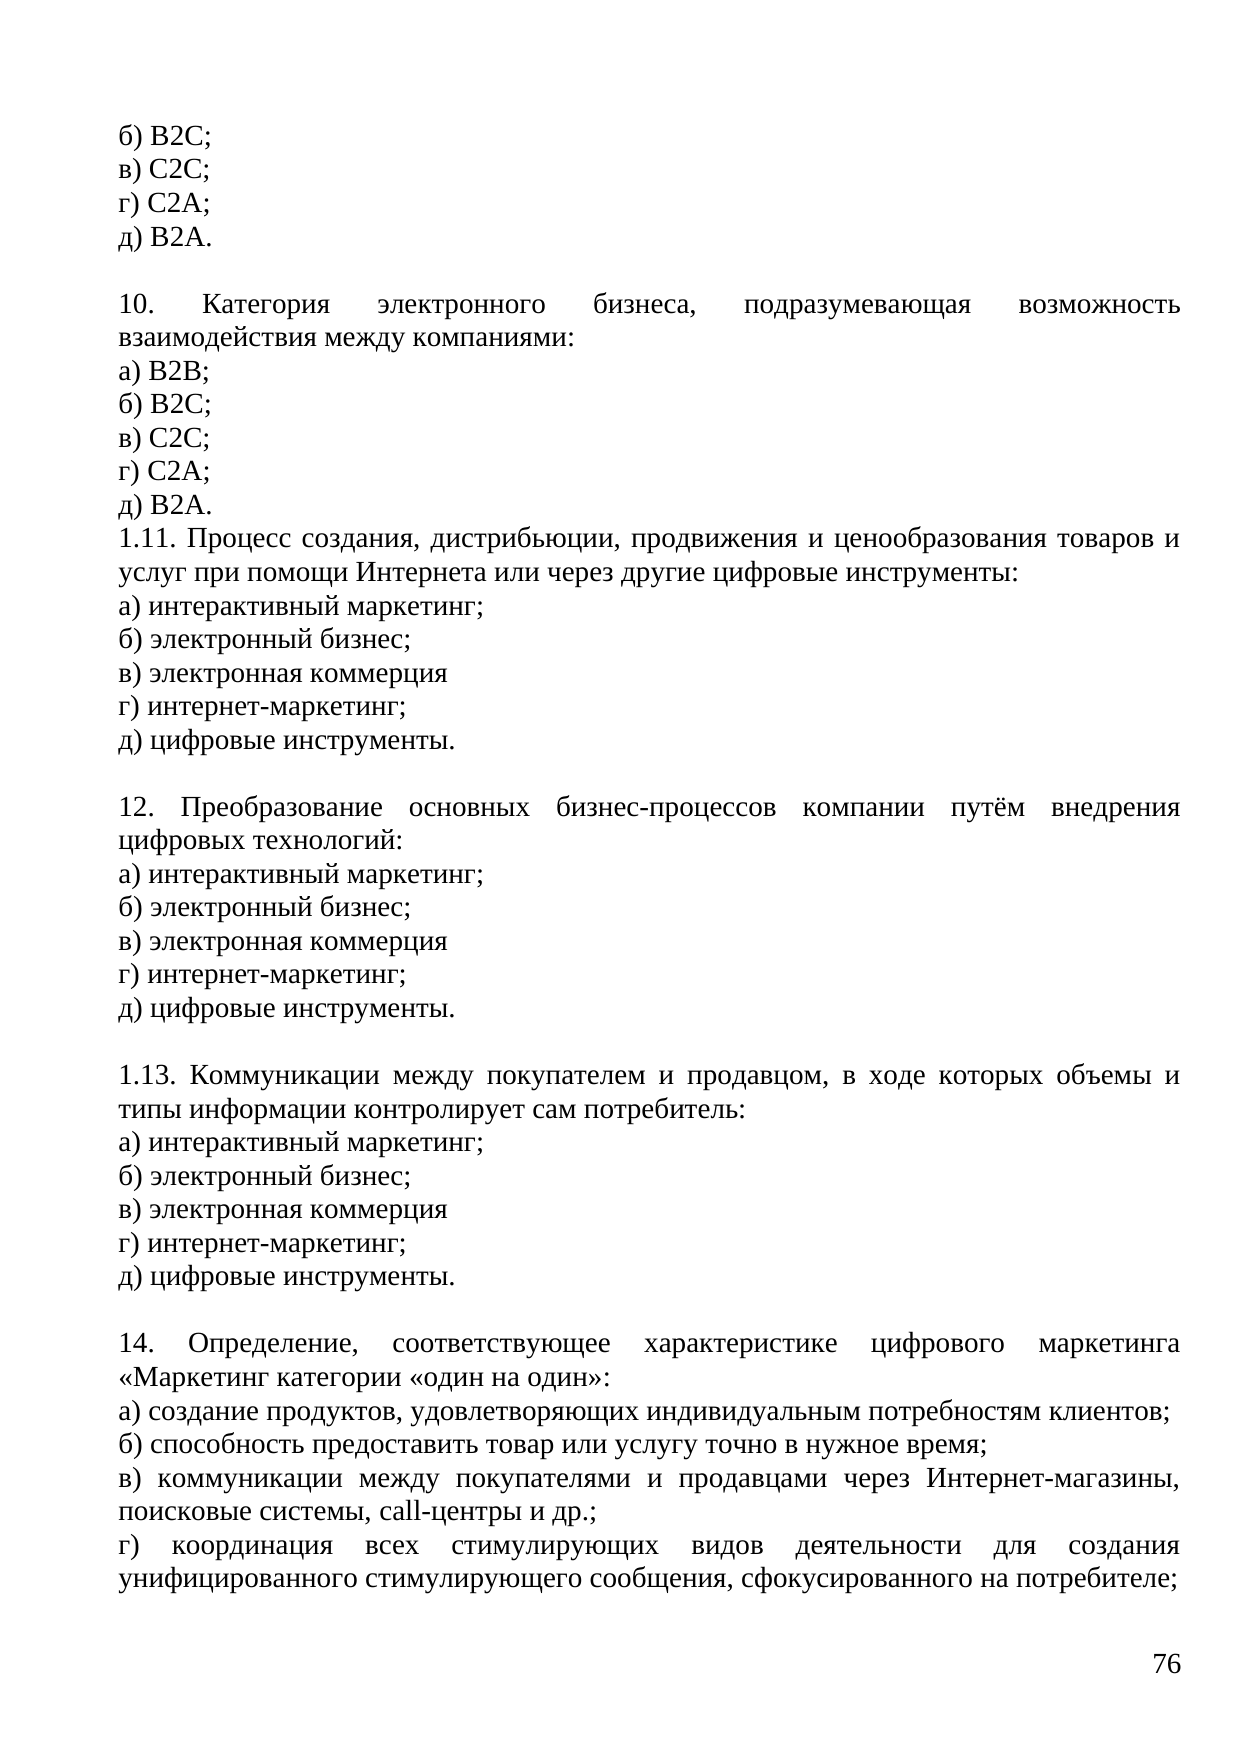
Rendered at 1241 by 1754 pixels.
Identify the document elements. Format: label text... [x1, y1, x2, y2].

text в) коммуникации между покупателями и продавцами через Интернет-магазины, поисковые системы, call-центры и др.; [118, 1460, 1181, 1527]
text б) B2C; [118, 386, 1181, 420]
text а) интерактивный маркетинг; [118, 1124, 1181, 1158]
text в) С2С; [118, 152, 1181, 185]
text в) С2С; [118, 420, 1181, 453]
text д) цифровые инструменты. [118, 722, 1181, 755]
text 1.11. Процесс создания, дистрибьюции, продвижения и ценообразования товаров и услуг при помощи Интернета или через другие цифровые инструменты: [118, 521, 1181, 588]
text г) координация всех стимулирующих видов деятельности для создания унифицированного стимулирующего сообщения, сфокусированного на потребителе; [118, 1527, 1181, 1594]
text г) интернет-маркетинг; [118, 688, 1181, 722]
text д) цифровые инструменты. [118, 1258, 1181, 1292]
text б) способность предоставить товар или услугу точно в нужное время; [118, 1426, 1181, 1460]
text а) создание продуктов, удовлетворяющих индивидуальным потребностям клиентов; [118, 1393, 1181, 1426]
text д) цифровые инструменты. [118, 990, 1181, 1024]
text в) электронная коммерция [118, 655, 1181, 688]
text д) B2A. [118, 219, 1181, 252]
text г) интернет-маркетинг; [118, 957, 1181, 990]
text д) B2A. [118, 487, 1181, 521]
text а) интерактивный маркетинг; [118, 856, 1181, 889]
text 12. Преобразование основных бизнес-процессов компании путём внедрения цифровых технологий: [118, 789, 1181, 856]
text а) интерактивный маркетинг; [118, 588, 1181, 621]
text б) электронный бизнес; [118, 1158, 1181, 1191]
text б) электронный бизнес; [118, 621, 1181, 655]
text 1.13. Коммуникации между покупателем и продавцом, в ходе которых объемы и типы информации контролирует сам потребитель: [118, 1057, 1181, 1124]
text в) электронная коммерция [118, 923, 1181, 957]
text 10. Категория электронного бизнеса, подразумевающая возможность взаимодействия между компаниями: [118, 286, 1181, 353]
text г) C2A; [118, 453, 1181, 487]
text г) интернет-маркетинг; [118, 1225, 1181, 1258]
text г) C2A; [118, 185, 1181, 219]
text б) B2C; [118, 118, 1181, 152]
text б) электронный бизнес; [118, 889, 1181, 923]
text а) B2B; [118, 353, 1181, 386]
text в) электронная коммерция [118, 1191, 1181, 1225]
text 14. Определение, соответствующее характеристике цифрового маркетинга «Маркетинг категории «один на один»: [118, 1326, 1181, 1393]
